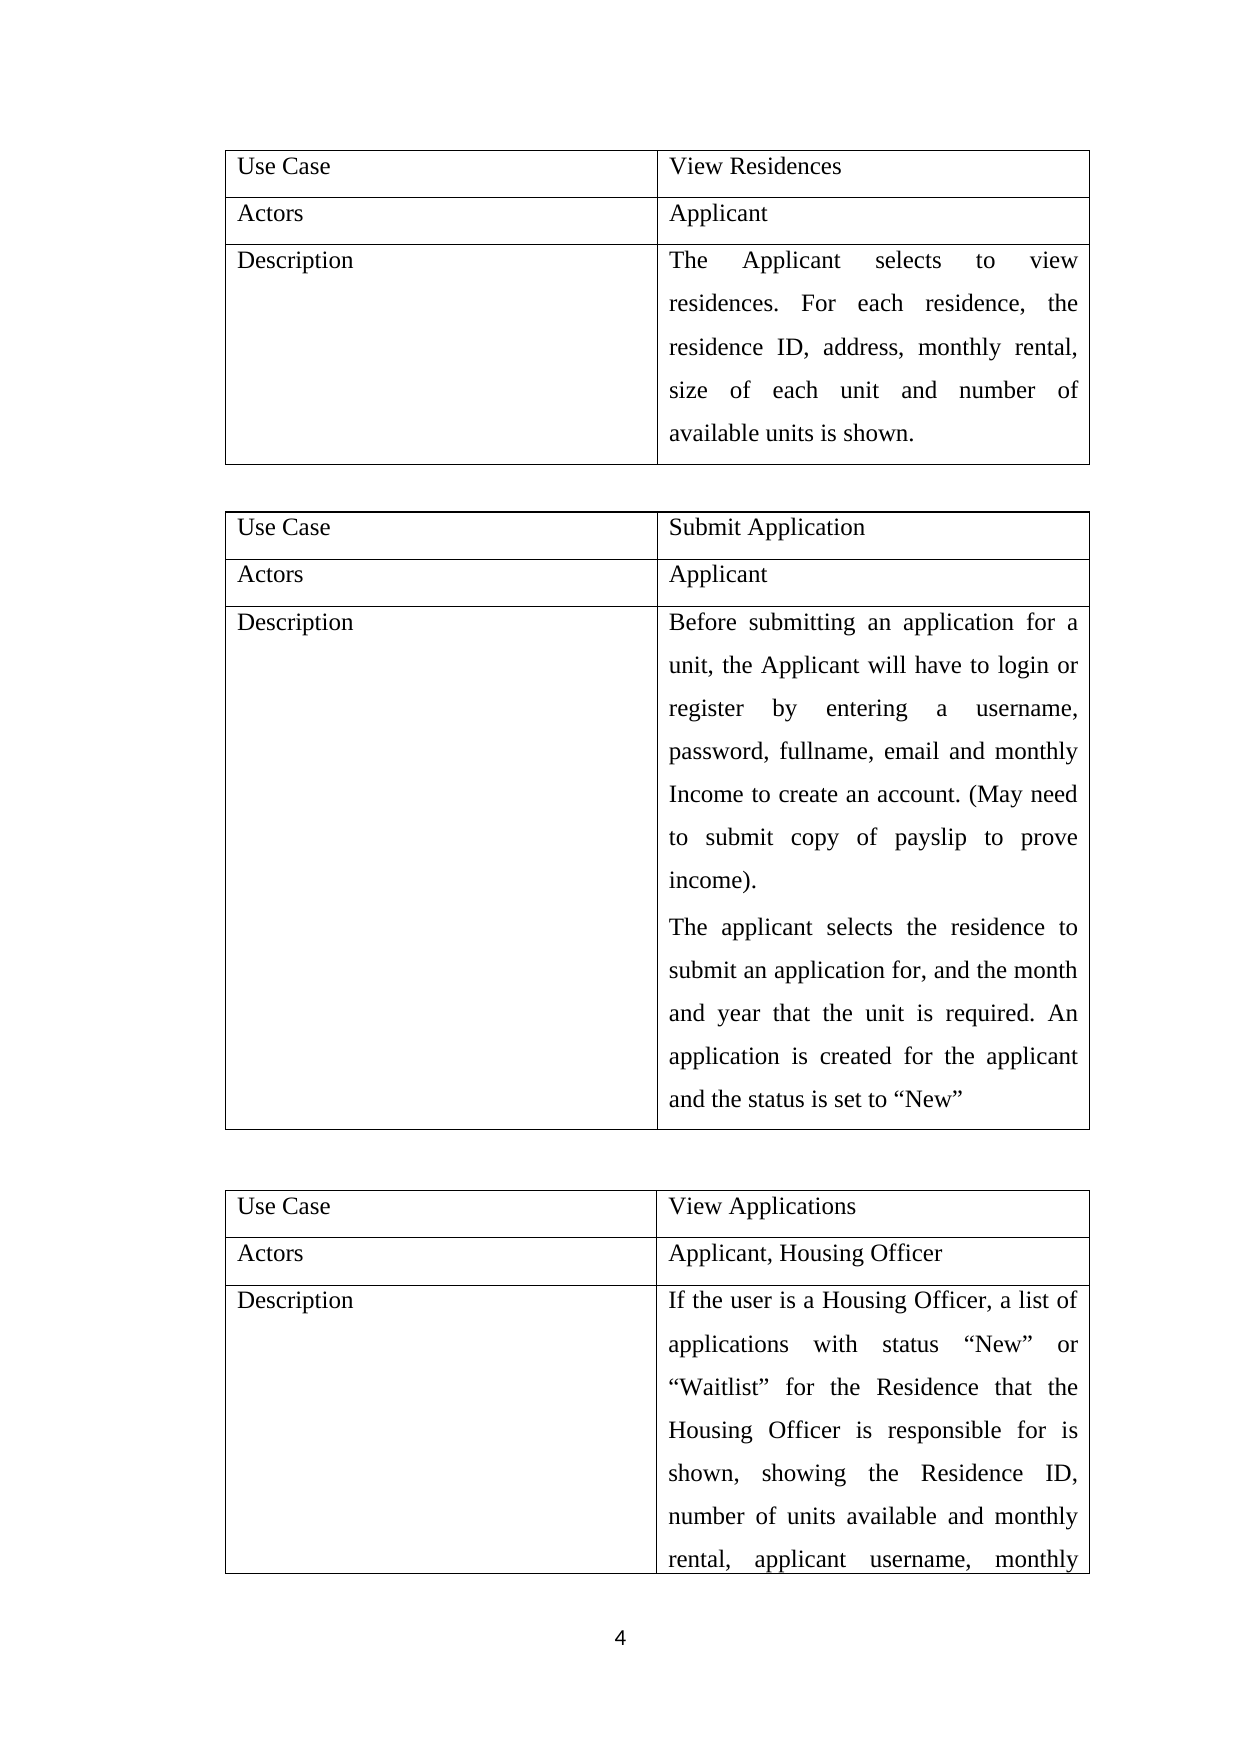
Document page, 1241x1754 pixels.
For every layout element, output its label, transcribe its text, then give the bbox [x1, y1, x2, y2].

table_header Submit Application [658, 513, 1089, 558]
table_cell Description [226, 1286, 656, 1573]
table_cell Description [226, 607, 657, 1129]
table_cell Applicant [658, 198, 1089, 244]
table_header Use Case [226, 151, 657, 197]
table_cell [657, 1286, 1089, 1573]
table_header View Applications [657, 1191, 1089, 1237]
table_cell Description [226, 245, 657, 464]
table_header Use Case [226, 1191, 656, 1237]
table_cell Applicant [658, 560, 1089, 606]
table_header Use Case [226, 513, 657, 558]
table_cell Actors [226, 198, 657, 244]
table_cell Actors [226, 1238, 656, 1284]
table_cell The Applicant selects to view residences. For each residence, the residence ID, address, monthly rental, size of each unit and number of available units is shown. [658, 245, 1089, 464]
table_cell Applicant, Housing Officer [657, 1238, 1089, 1284]
table_cell Before submitting an application for a unit, the Applicant will have to login or register by entering a username, password, fullname, email and monthly Income to create an account. (May need to submit copy of payslip to prove income). The applicant selects the residence to submit an application for, and the month and year that the unit is required. An application is created for the applicant and the status is set to “New” [658, 607, 1089, 1129]
table_header View Residences [658, 151, 1089, 197]
table_cell Actors [226, 560, 657, 606]
